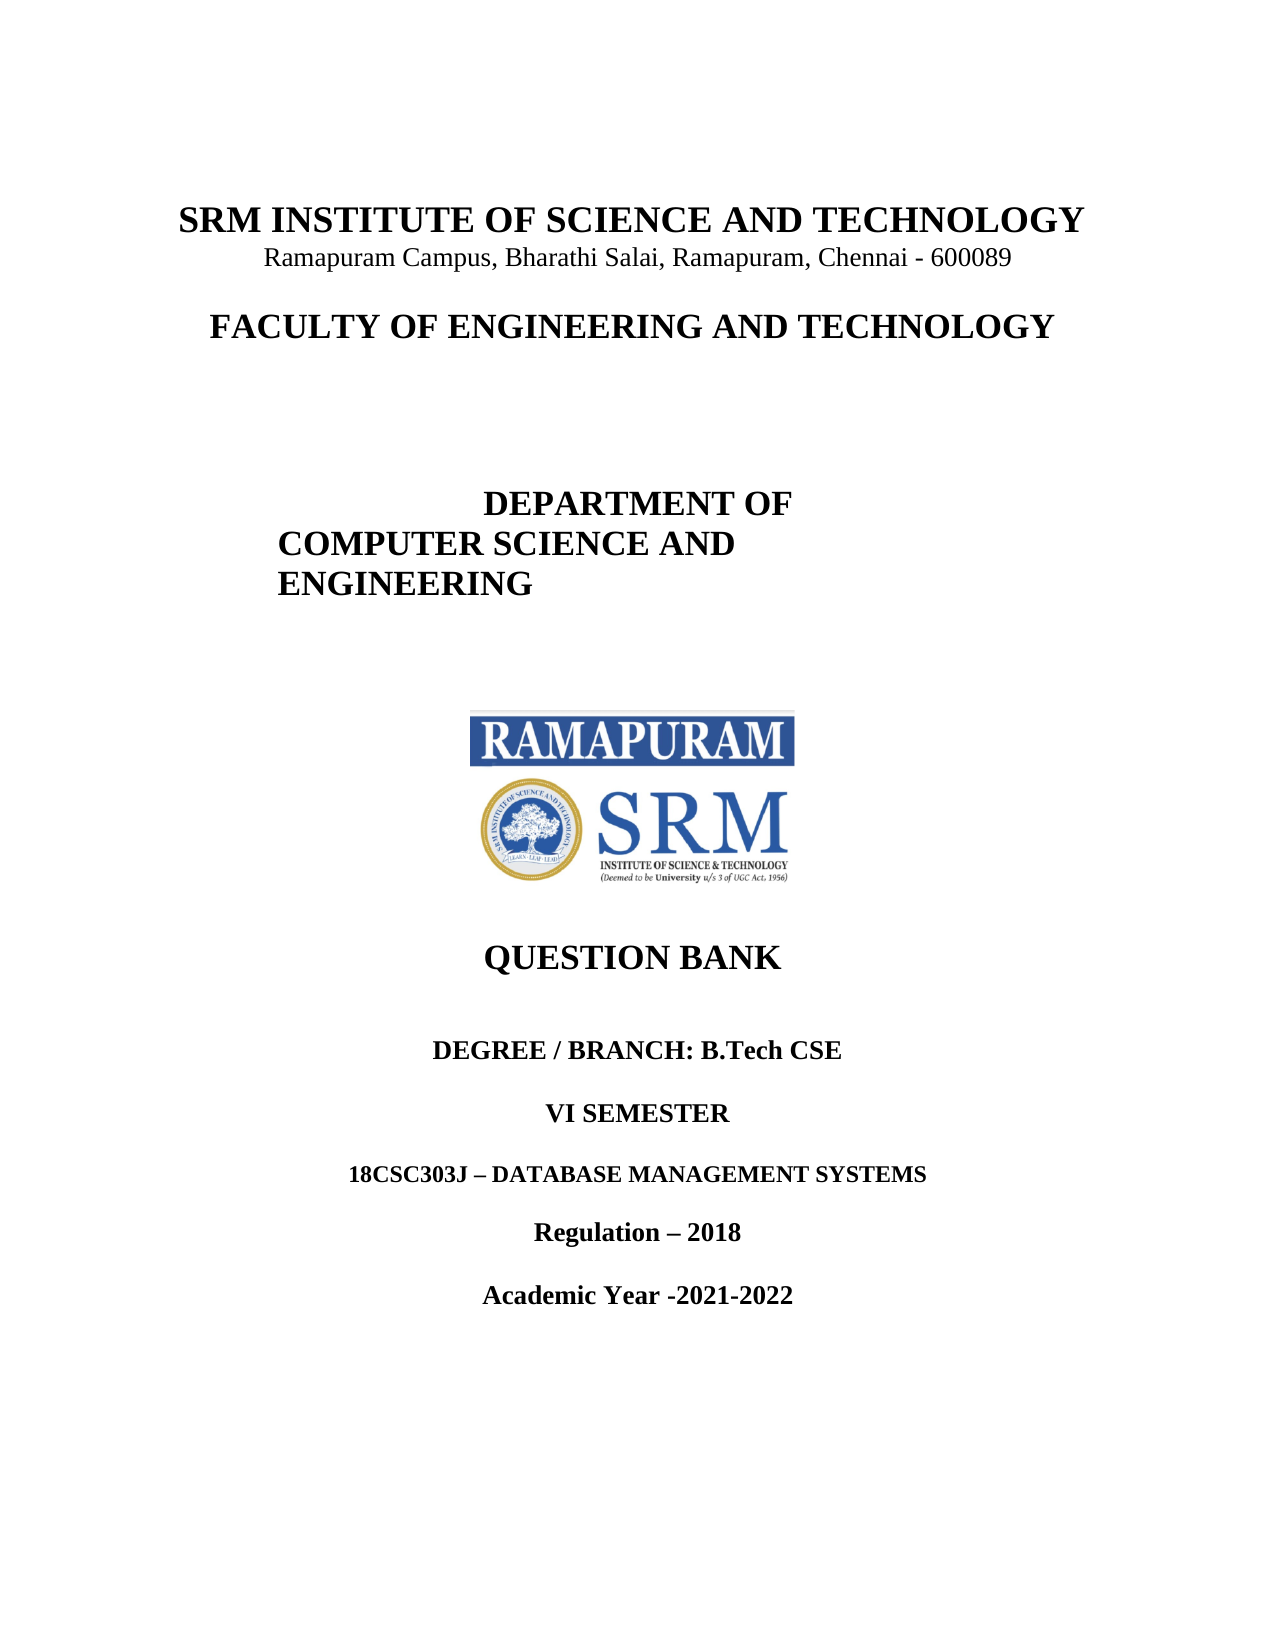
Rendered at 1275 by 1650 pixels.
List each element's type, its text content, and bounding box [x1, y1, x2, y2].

text DEGREE / BRANCH: B.Tech CSE [206, 1034, 1068, 1066]
text QUESTION BANK [121, 937, 1144, 977]
title SRM INSTITUTE OF SCIENCE AND TECHNOLOGY [121, 197, 1143, 241]
text VI SEMESTER [206, 1097, 1068, 1128]
picture [470, 710, 795, 892]
subtitle DEPARTMENT OF COMPUTER SCIENCE AND ENGINEERING [277, 483, 999, 603]
text Academic Year -2021-2022 [206, 1279, 1069, 1310]
text Ramapuram Campus, Bharathi Salai, Ramapuram, Chennai - 600089 [206, 241, 1069, 272]
text FACULTY OF ENGINEERING AND TECHNOLOGY [121, 306, 1144, 346]
text Regulation – 2018 [206, 1216, 1069, 1247]
text 18CSC303J – DATABASE MANAGEMENT SYSTEMS [206, 1160, 1069, 1187]
